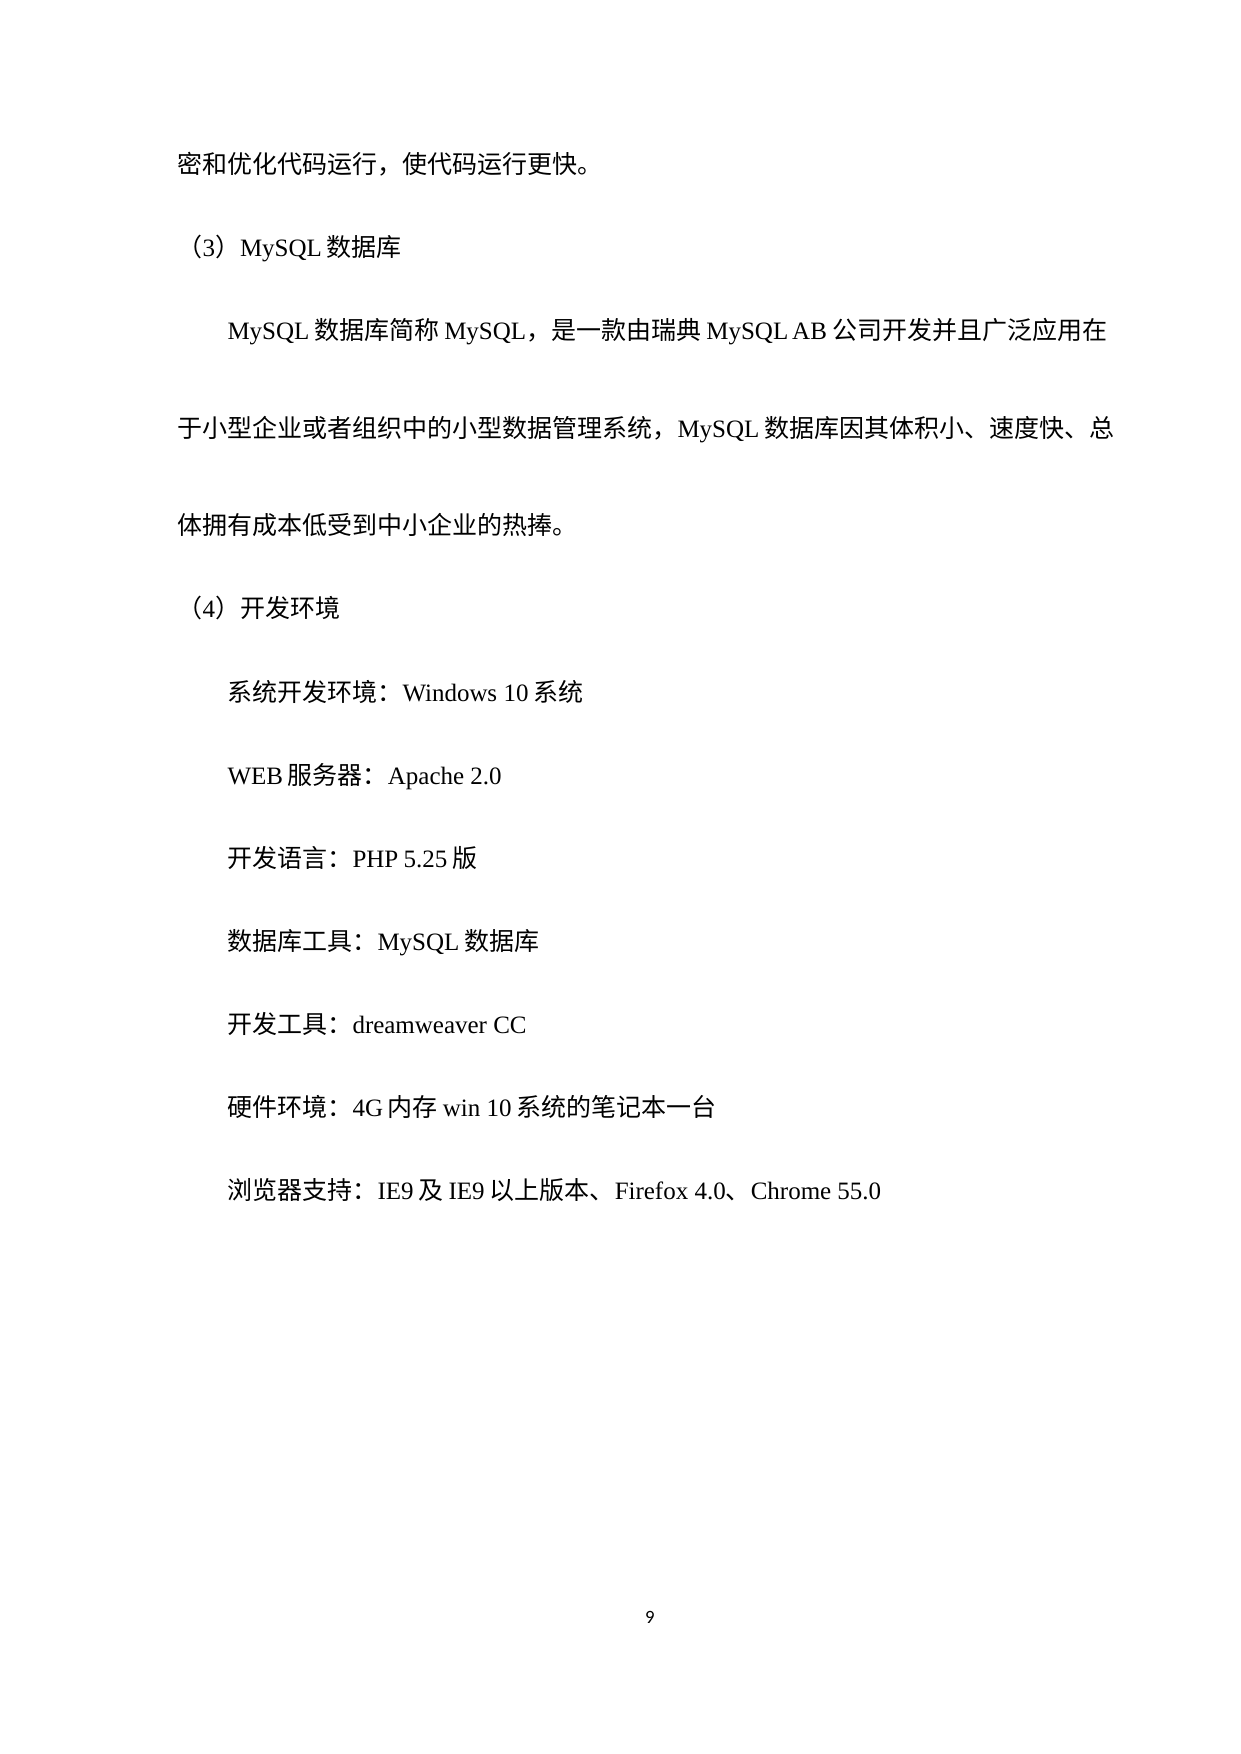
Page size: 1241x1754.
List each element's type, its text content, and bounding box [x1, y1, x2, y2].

text MySQL数据库简称MySQL，是一款由瑞典MySQL AB公司开发并且广泛应用在于小型企业或者组织中的小型数据管理系统，MySQL数据库因其体积小、速度快、总体拥有成本低受到中小企业的热捧。 [177, 296, 1122, 556]
list 开发环境 [177, 574, 1122, 639]
text 开发语言：PHP 5.25版 [177, 824, 1122, 889]
text 浏览器支持：IE9及IE9以上版本、Firefox 4.0、Chrome 55.0 [177, 1156, 1122, 1221]
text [177, 130, 1122, 195]
text 硬件环境：4G内存win 10系统的笔记本一台 [177, 1073, 1122, 1138]
text 数据库工具：MySQL数据库 [177, 907, 1122, 972]
list MySQL数据库 [177, 213, 1122, 278]
text 系统开发环境：Windows 10系统 [177, 658, 1122, 723]
text WEB服务器：Apache 2.0 [177, 741, 1122, 806]
text 开发工具：dreamweaver CC [177, 990, 1122, 1055]
